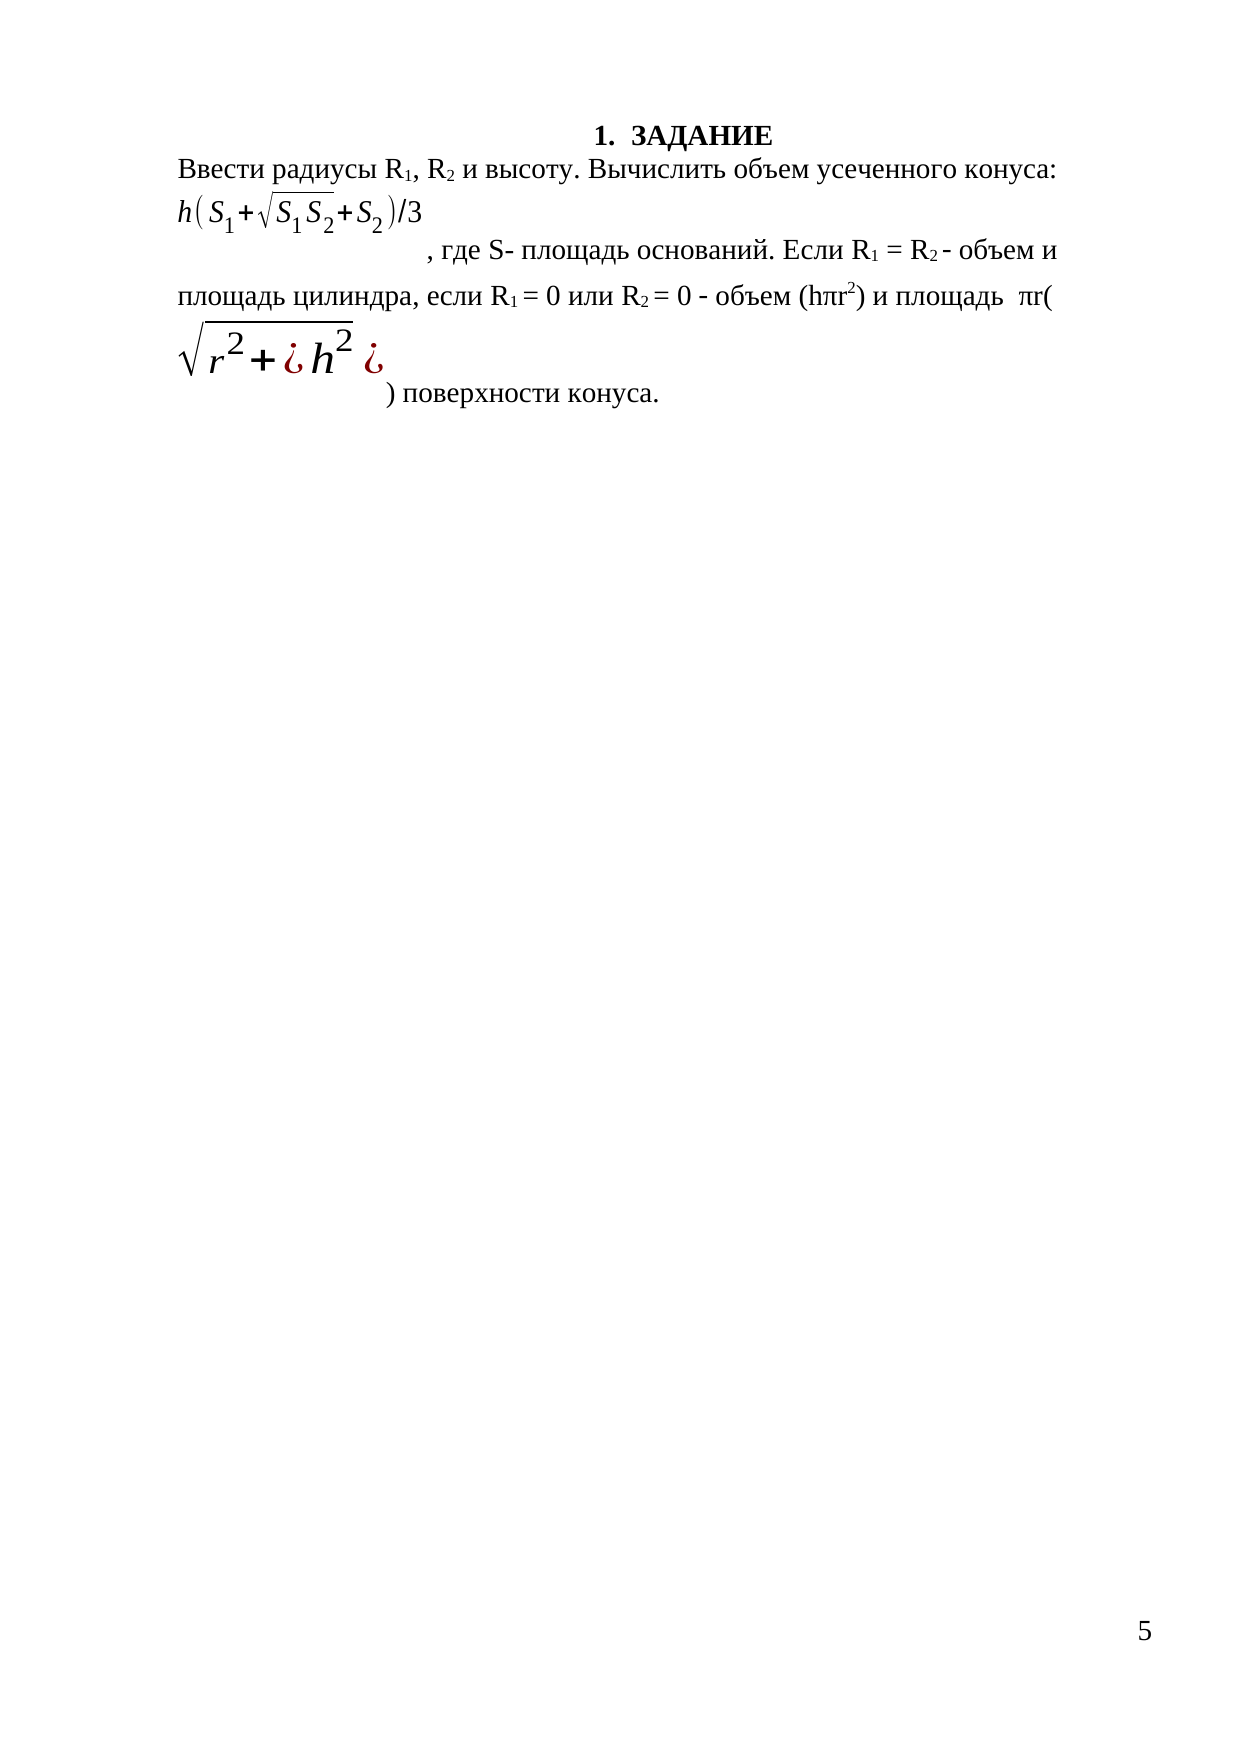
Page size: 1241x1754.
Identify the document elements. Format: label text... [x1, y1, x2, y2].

list ЗАДАНИЕ [215, 118, 1152, 152]
text Ввести радиусы R1, R2 и высоту. Вычислить объем усеченного конуса: , где S- площадь оснований. Если R1 = R2 - объем и площадь цилиндра, если R1 = 0 или R2 = 0 - объем (hπr2) и площадь πr() поверхности конуса. [177, 152, 1152, 409]
